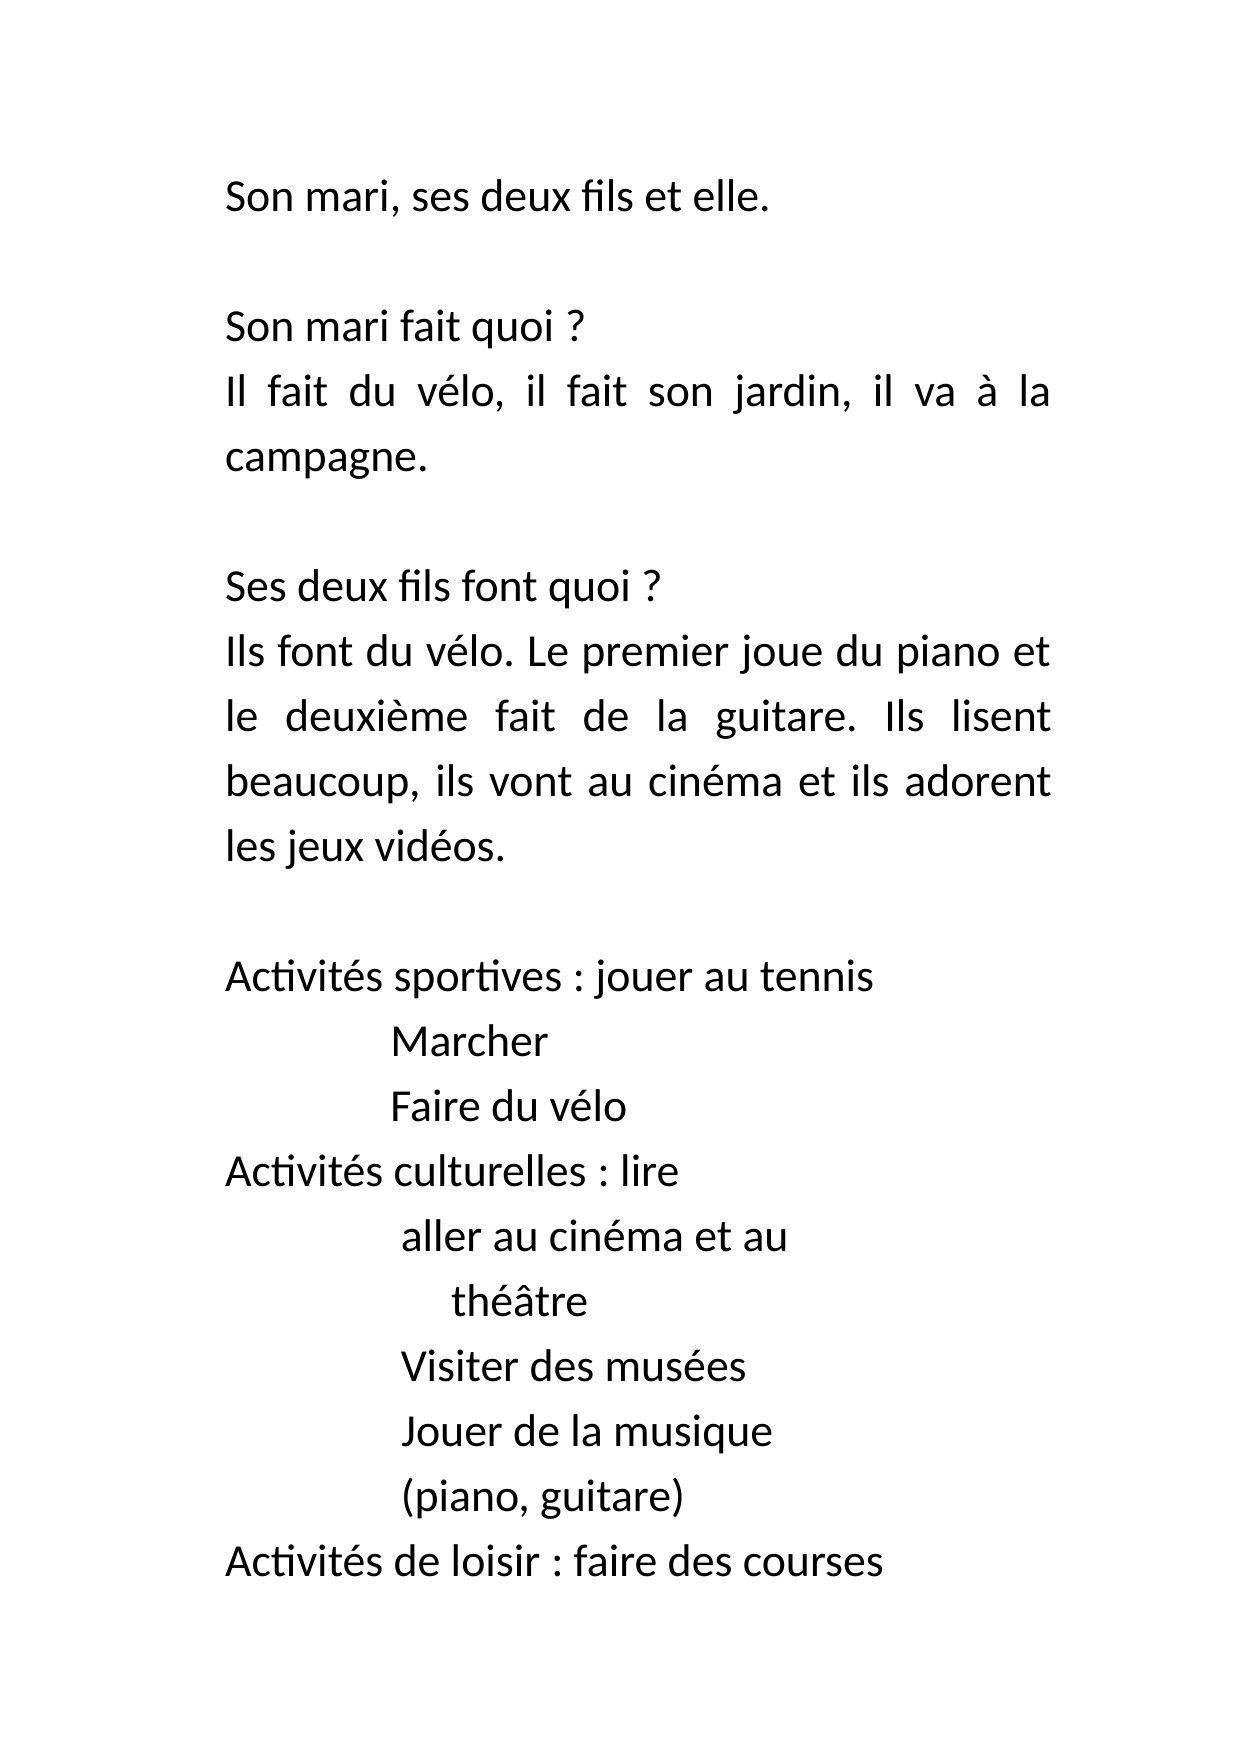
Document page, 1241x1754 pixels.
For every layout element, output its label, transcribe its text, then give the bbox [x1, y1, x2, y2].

list Activités culturelles : lire aller au cinéma et au [225, 1137, 1053, 1267]
list Jouer de la musique (piano, guitare) [225, 1397, 1053, 1527]
list Il fait du vélo, il fait son jardin, il va à la campagne. [225, 357, 1053, 487]
list Visiter des musées [225, 1332, 1053, 1397]
list Marcher [225, 1007, 1053, 1072]
list Faire du vélo [225, 1072, 1053, 1137]
list théâtre [225, 1267, 1053, 1332]
list Ses deux fils font quoi ? [225, 552, 1053, 617]
list Activités sportives : jouer au tennis [225, 942, 1053, 1007]
list Activités de loisir : faire des courses [225, 1527, 1053, 1592]
list Son mari, ses deux fils et elle. [225, 162, 1053, 227]
list Son mari fait quoi ? [225, 292, 1053, 357]
list Ils font du vélo. Le premier joue du piano et le deuxième fait de la guitare. Ils lisent beaucoup, ils vont au cinéma et ils adorent les jeux vidéos. [225, 617, 1053, 877]
